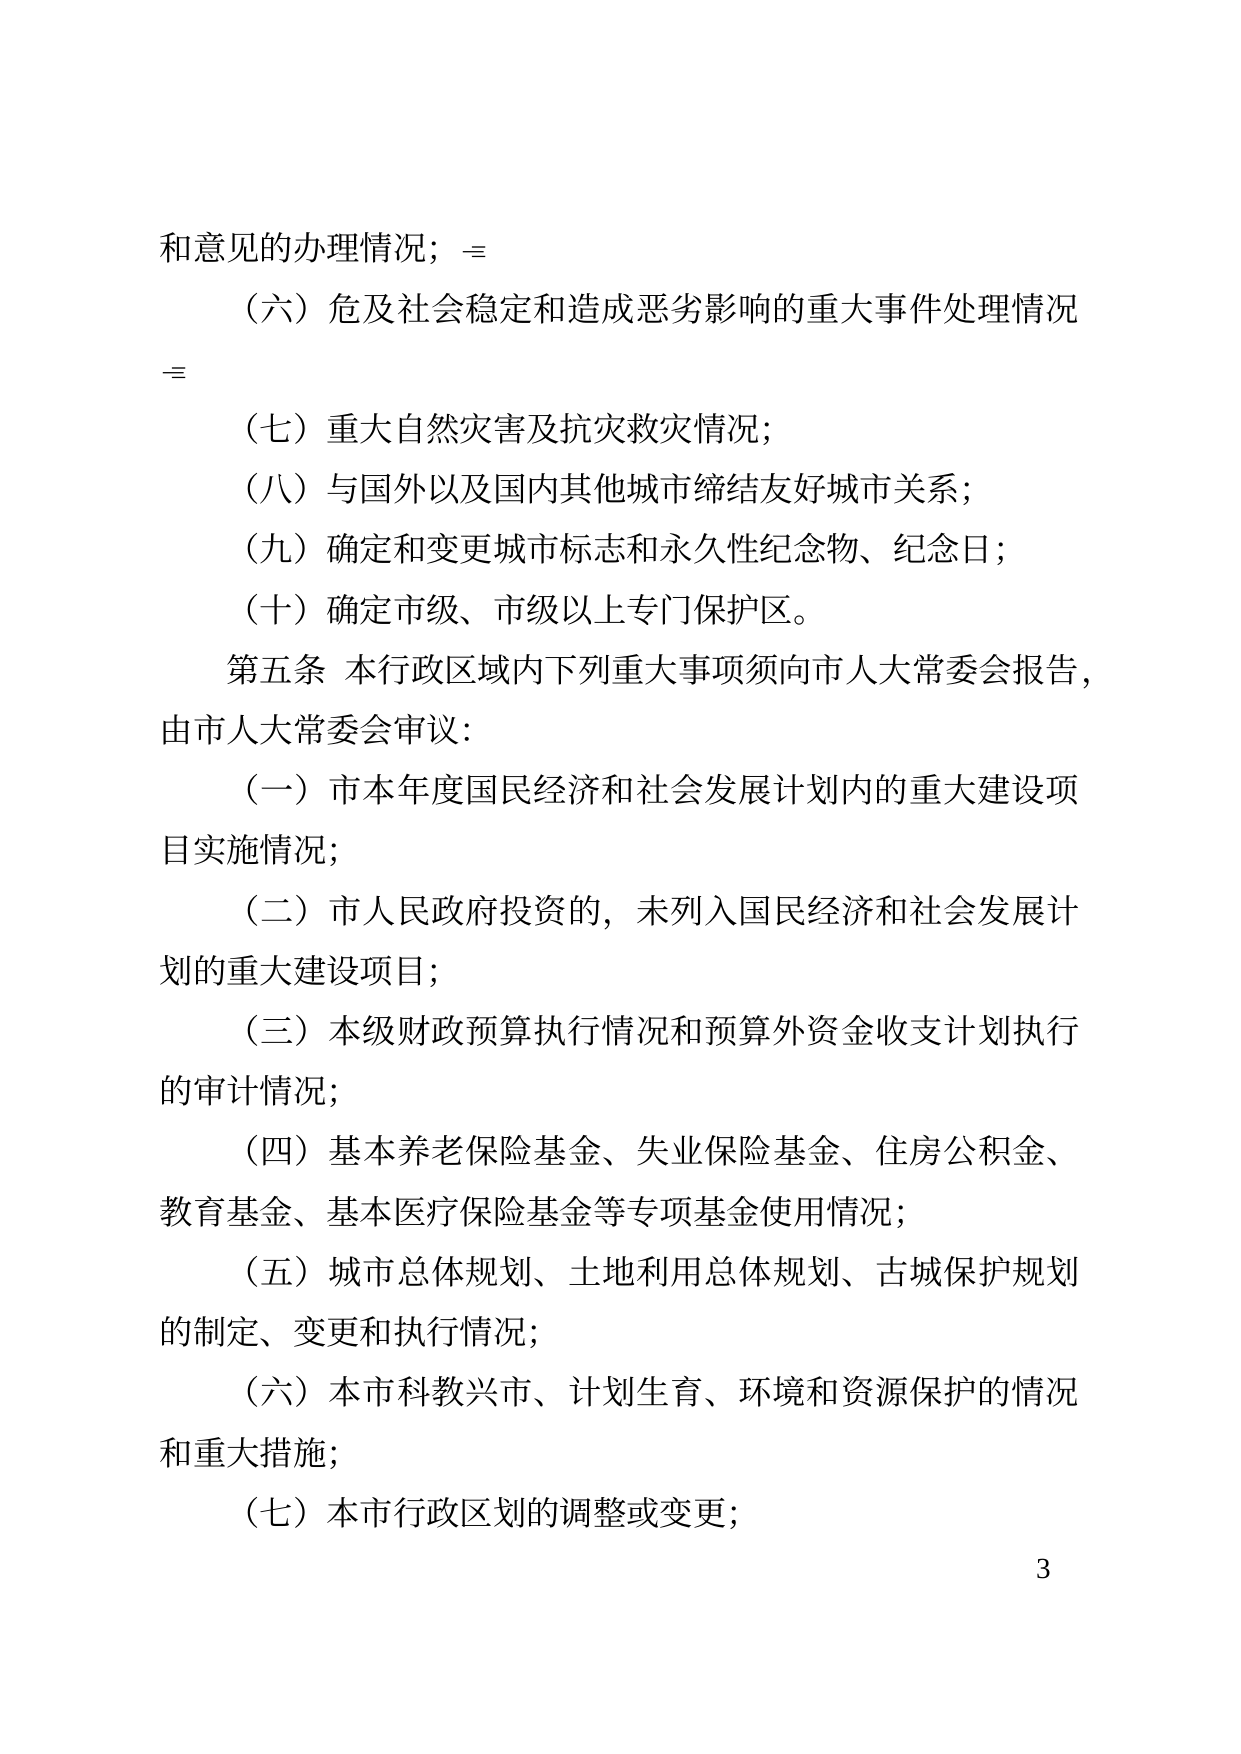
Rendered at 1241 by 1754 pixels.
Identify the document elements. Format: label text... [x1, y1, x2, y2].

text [159, 213, 1081, 273]
text 第五条 本行政区域内下列重大事项须向市人大常委会报告，由市人大常委会审议： [159, 634, 1081, 754]
text （八）与国外以及国内其他城市缔结友好城市关系； [159, 453, 1081, 514]
text （五）城市总体规划、土地利用总体规划、古城保护规划的制定、变更和执行情况； [159, 1236, 1081, 1357]
text （四）基本养老保险基金、失业保险基金、住房公积金、教育基金、基本医疗保险基金等专项基金使用情况； [159, 1116, 1081, 1236]
text （七）重大自然灾害及抗灾救灾情况； [159, 393, 1081, 453]
text （二）市人民政府投资的，未列入国民经济和社会发展计划的重大建设项目； [159, 875, 1081, 995]
text （六）危及社会稳定和造成恶劣影响的重大事件处理情况； [159, 273, 1081, 393]
text （一）市本年度国民经济和社会发展计划内的重大建设项目实施情况； [159, 754, 1081, 875]
text （六）本市科教兴市、计划生育、环境和资源保护的情况和重大措施； [159, 1357, 1081, 1477]
text （十）确定市级、市级以上专门保护区。 [159, 574, 1081, 634]
text （七）本市行政区划的调整或变更； [159, 1477, 1081, 1537]
text （三）本级财政预算执行情况和预算外资金收支计划执行的审计情况； [159, 995, 1081, 1116]
text （九）确定和变更城市标志和永久性纪念物、纪念日； [159, 514, 1081, 574]
